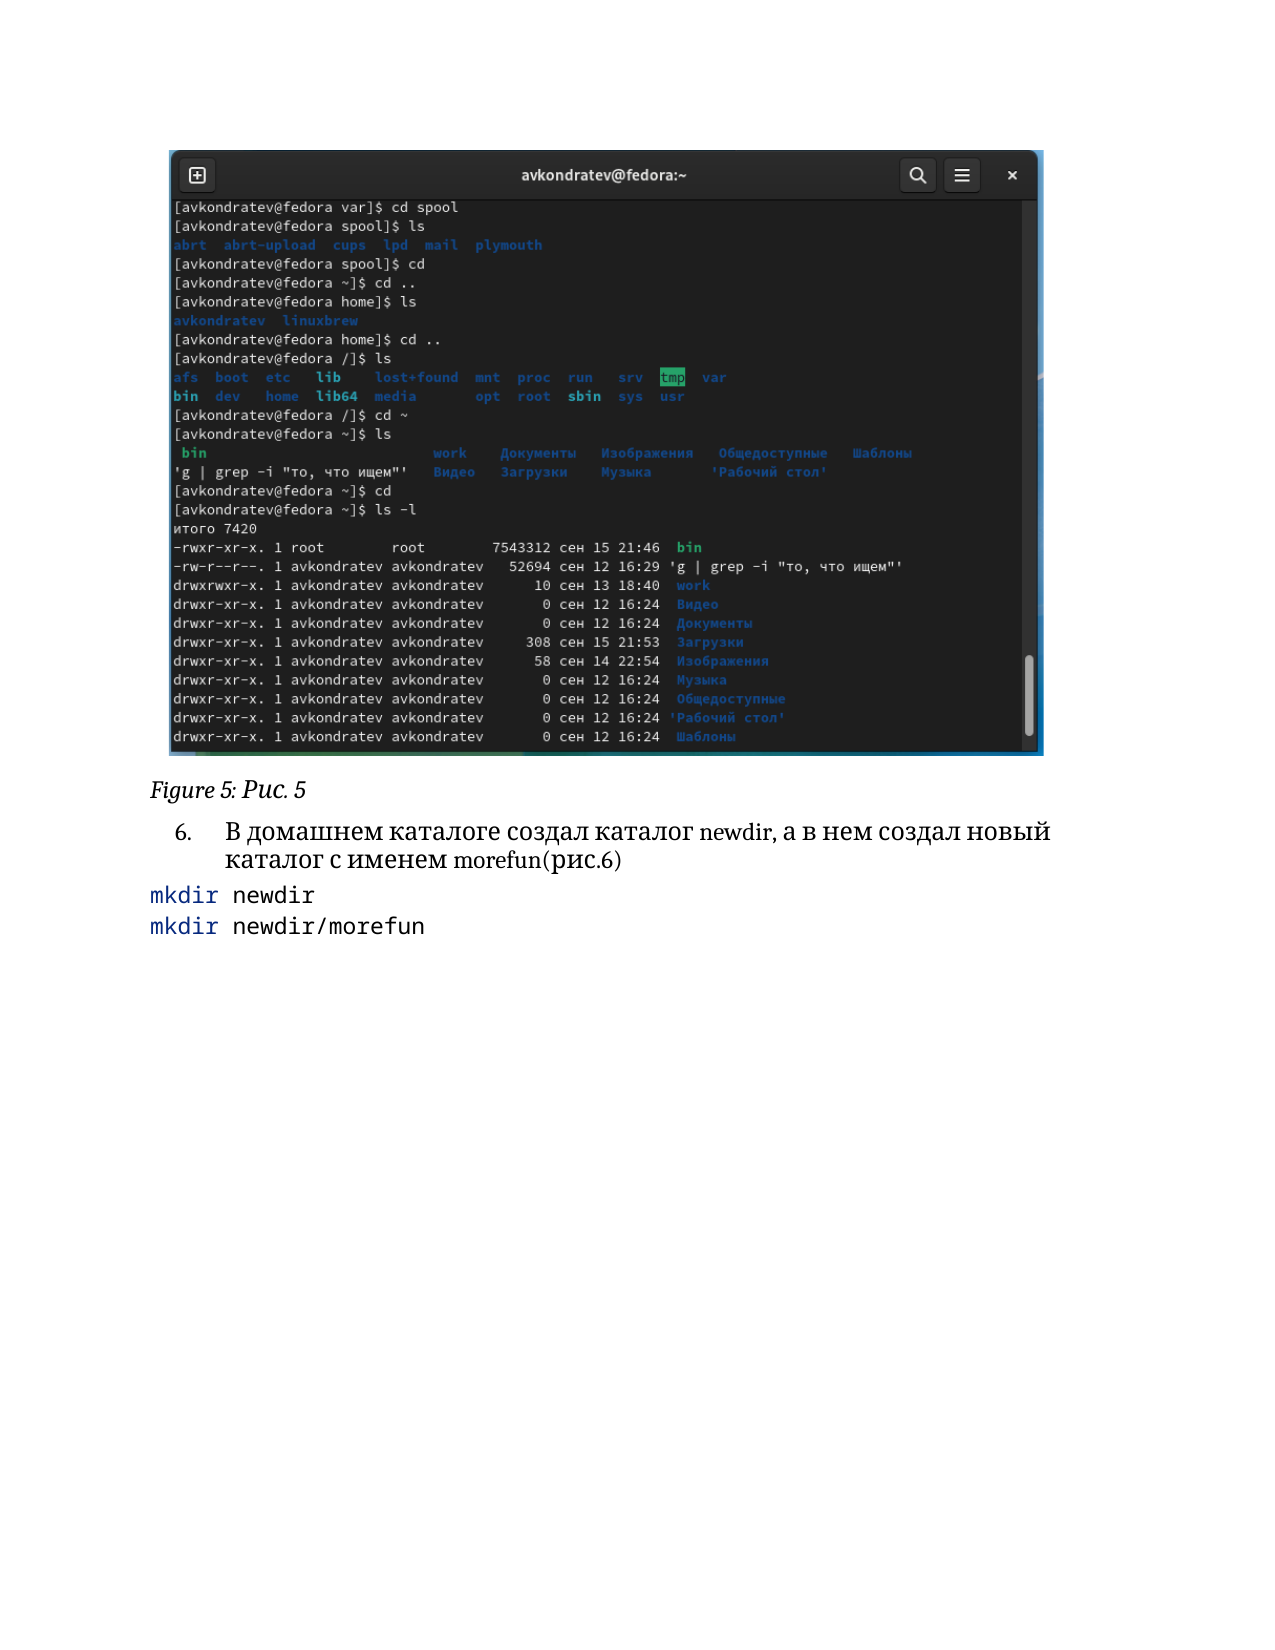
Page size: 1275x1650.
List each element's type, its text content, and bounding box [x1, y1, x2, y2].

text Figure 5: Рис. 5 [150, 776, 1125, 805]
picture [168, 150, 1044, 756]
text mkdir newdir mkdir newdir/morefun [150, 879, 1125, 941]
list В домашнем каталоге создал каталог newdir, а в нем создал новый каталог с именем morefun(рис.6) [175, 818, 1125, 875]
